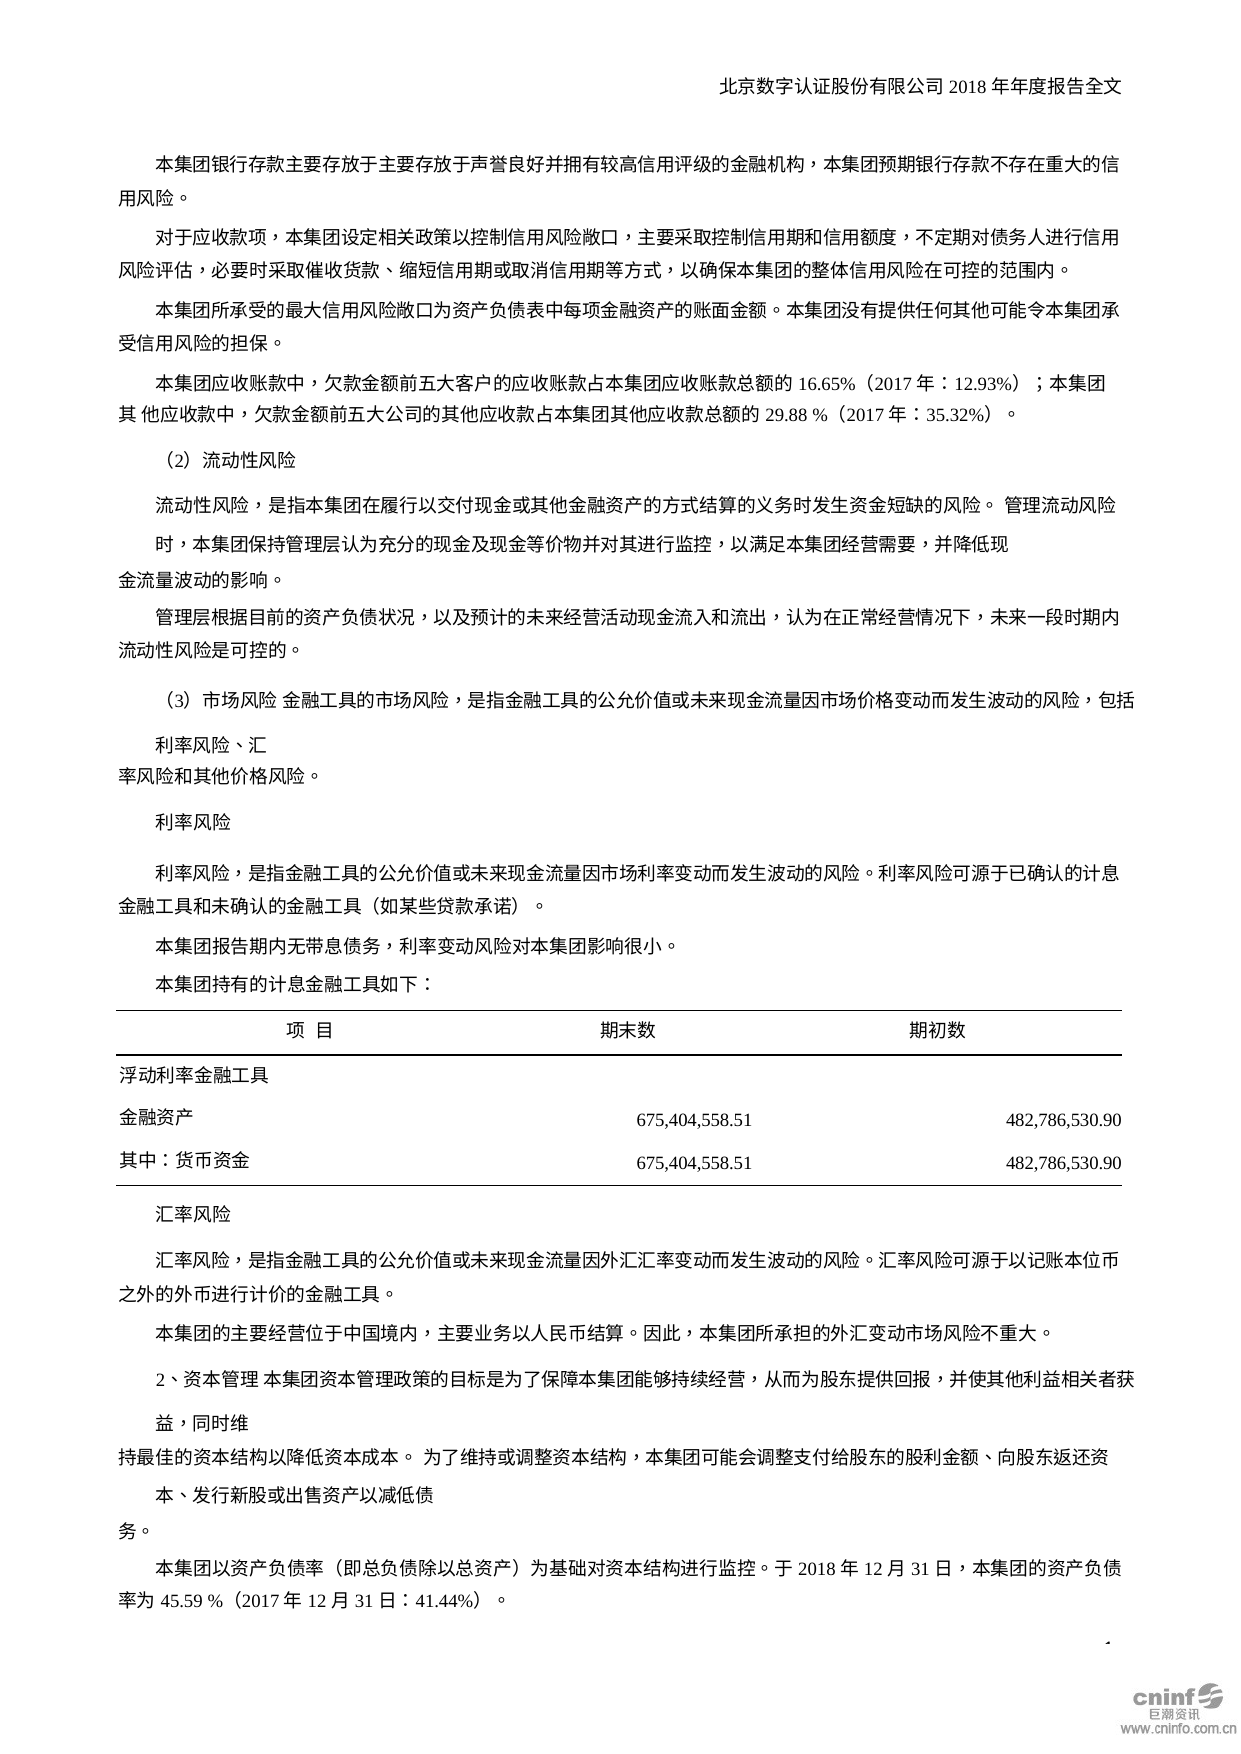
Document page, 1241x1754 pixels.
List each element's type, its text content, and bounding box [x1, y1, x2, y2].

text 本集团所承受的最大信用风险敞口为资产负债表中每项金融资产的账面金额。本集团没有提供任何其他可能令本集团承 受信用风险的担保。 [118, 297, 1138, 356]
text 汇率风险 [156, 1201, 1138, 1227]
text 利率风险，是指金融工具的公允价值或未来现金流量因市场利率变动而发生波动的风险。利率风险可源于已确认的计息 金融工具和未确认的金融工具（如某些贷款承诺）。 [118, 861, 1138, 919]
text （2）流动性风险 [156, 447, 1138, 473]
text 本集团银行存款主要存放于主要存放于声誉良好并拥有较高信用评级的金融机构，本集团预期银行存款不存在重大的信 用风险。 [118, 152, 1138, 210]
text 本集团以资产负债率（即总负债除以总资产）为基础对资本结构进行监控。于 2018 年 12 月 31 日，本集团的资产负债 [156, 1556, 1138, 1581]
text 2、资本管理 本集团资本管理政策的目标是为了保障本集团能够持续经营，从而为股东提供回报，并使其他利益相关者获益，同时维 [156, 1348, 1138, 1436]
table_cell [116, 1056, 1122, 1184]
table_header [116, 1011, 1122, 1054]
text 持最佳的资本结构以降低资本成本。 为了维持或调整资本结构，本集团可能会调整支付给股东的股利金额、向股东返还资本、发行新股或出售资产以减低债 [118, 1444, 1138, 1508]
picture [1115, 1680, 1240, 1737]
text 本集团的主要经营位于中国境内，主要业务以人民币结算。因此，本集团所承担的外汇变动市场风险不重大。 [156, 1320, 1138, 1346]
text 率为 45.59 %（2017 年 12 月 31 日：41.44%）。 [118, 1588, 1138, 1613]
text 汇率风险，是指金融工具的公允价值或未来现金流量因外汇汇率变动而发生波动的风险。汇率风险可源于以记账本位币 之外的外币进行计价的金融工具。 [118, 1248, 1138, 1307]
text 管理层根据目前的资产负债状况，以及预计的未来经营活动现金流入和流出，认为在正常经营情况下，未来一段时期内 流动性风险是可控的。 [118, 604, 1138, 663]
text 务。 [118, 1520, 1138, 1543]
text 对于应收款项，本集团设定相关政策以控制信用风险敞口，主要采取控制信用期和信用额度，不定期对债务人进行信用 风险评估，必要时采取催收货款、缩短信用期或取消信用期等方式，以确保本集团的整体信用风险在可控的范围内。 [118, 224, 1138, 283]
text （3）市场风险 金融工具的市场风险，是指金融工具的公允价值或未来现金流量因市场价格变动而发生波动的风险，包括利率风险、汇 [156, 671, 1138, 761]
text 本集团应收账款中，欠款金额前五大客户的应收账款占本集团应收账款总额的 16.65%（2017 年：12.93%）；本集团其 他应收款中，欠款金额前五大公司的其他应收款占本集团其他应收款总额的 29.88 %（2017 年：35.32%）。 [118, 370, 1124, 427]
text 本集团报告期内无带息债务，利率变动风险对本集团影响很小。 本集团持有的计息金融工具如下： [156, 933, 683, 997]
text 流动性风险，是指本集团在履行以交付现金或其他金融资产的方式结算的义务时发生资金短缺的风险。 管理流动风险时，本集团保持管理层认为充分的现金及现金等价物并对其进行监控，以满足本集团经营需要，并降低现 [156, 493, 1138, 557]
text 金流量波动的影响。 [118, 569, 1138, 592]
text 率风险和其他价格风险。 利率风险 [118, 763, 326, 835]
